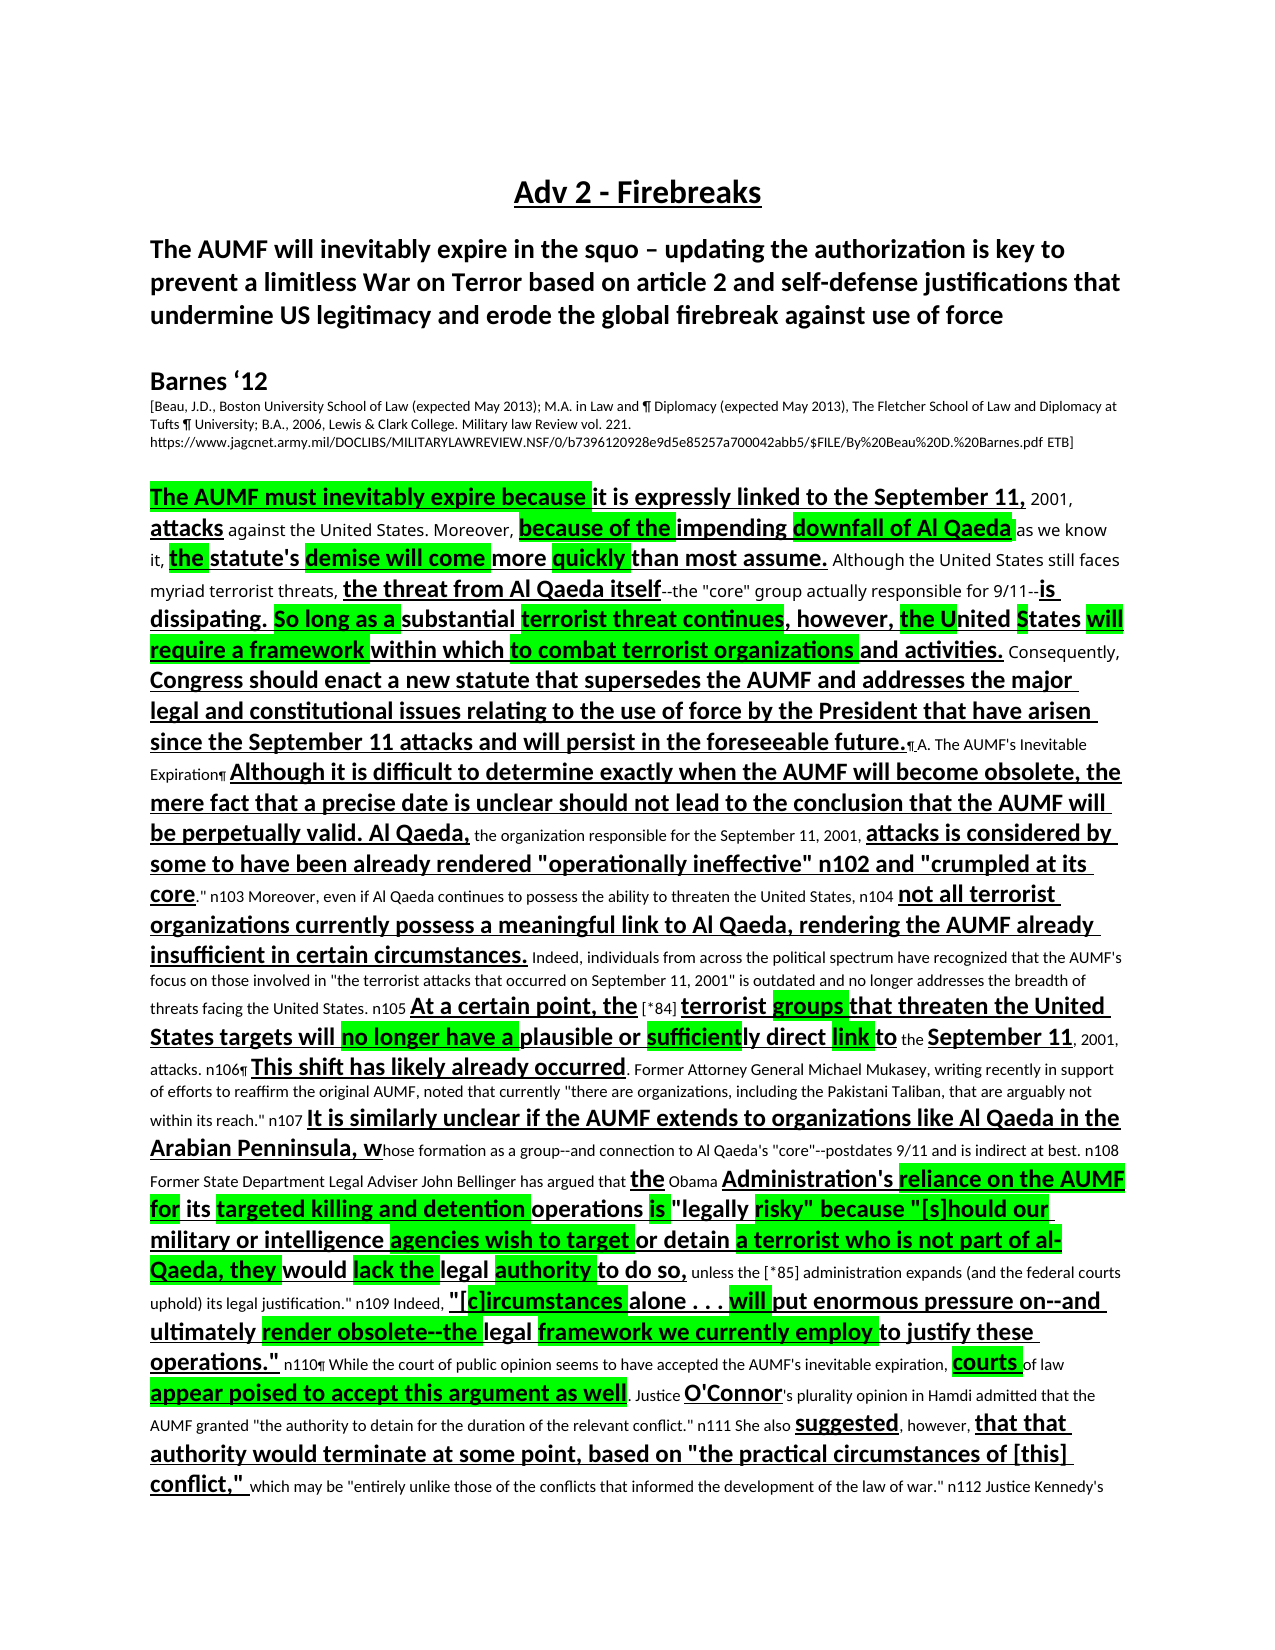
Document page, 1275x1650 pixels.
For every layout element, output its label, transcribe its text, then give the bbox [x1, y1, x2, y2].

text Barnes ‘12 [150, 364, 1125, 397]
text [150, 481, 1125, 1499]
subtitle Adv 2 - Firebreaks [150, 171, 1125, 212]
subtitle The AUMF will inevitably expire in the squo – updating the authorization is key to prevent a limitless War on Terror based on article 2 and self-defense justifications that undermine US legitimacy and erode the global firebreak against use of force [150, 232, 1125, 331]
text [Beau, J.D., Boston University School of Law (expected May 2013); M.A. in Law and ¶ Diplomacy (expected May 2013), The Fletcher School of Law and Diplomacy at Tufts ¶ University; B.A., 2006, Lewis & Clark College. Military law Review vol. 221. https://www.jagcnet.army.mil/DOCLIBS/MILITARYLAWREVIEW.NSF/0/b7396120928e9d5e85257a700042abb5/$FILE/By%20Beau%20D.%20Barnes.pdf ETB] [150, 397, 1125, 451]
